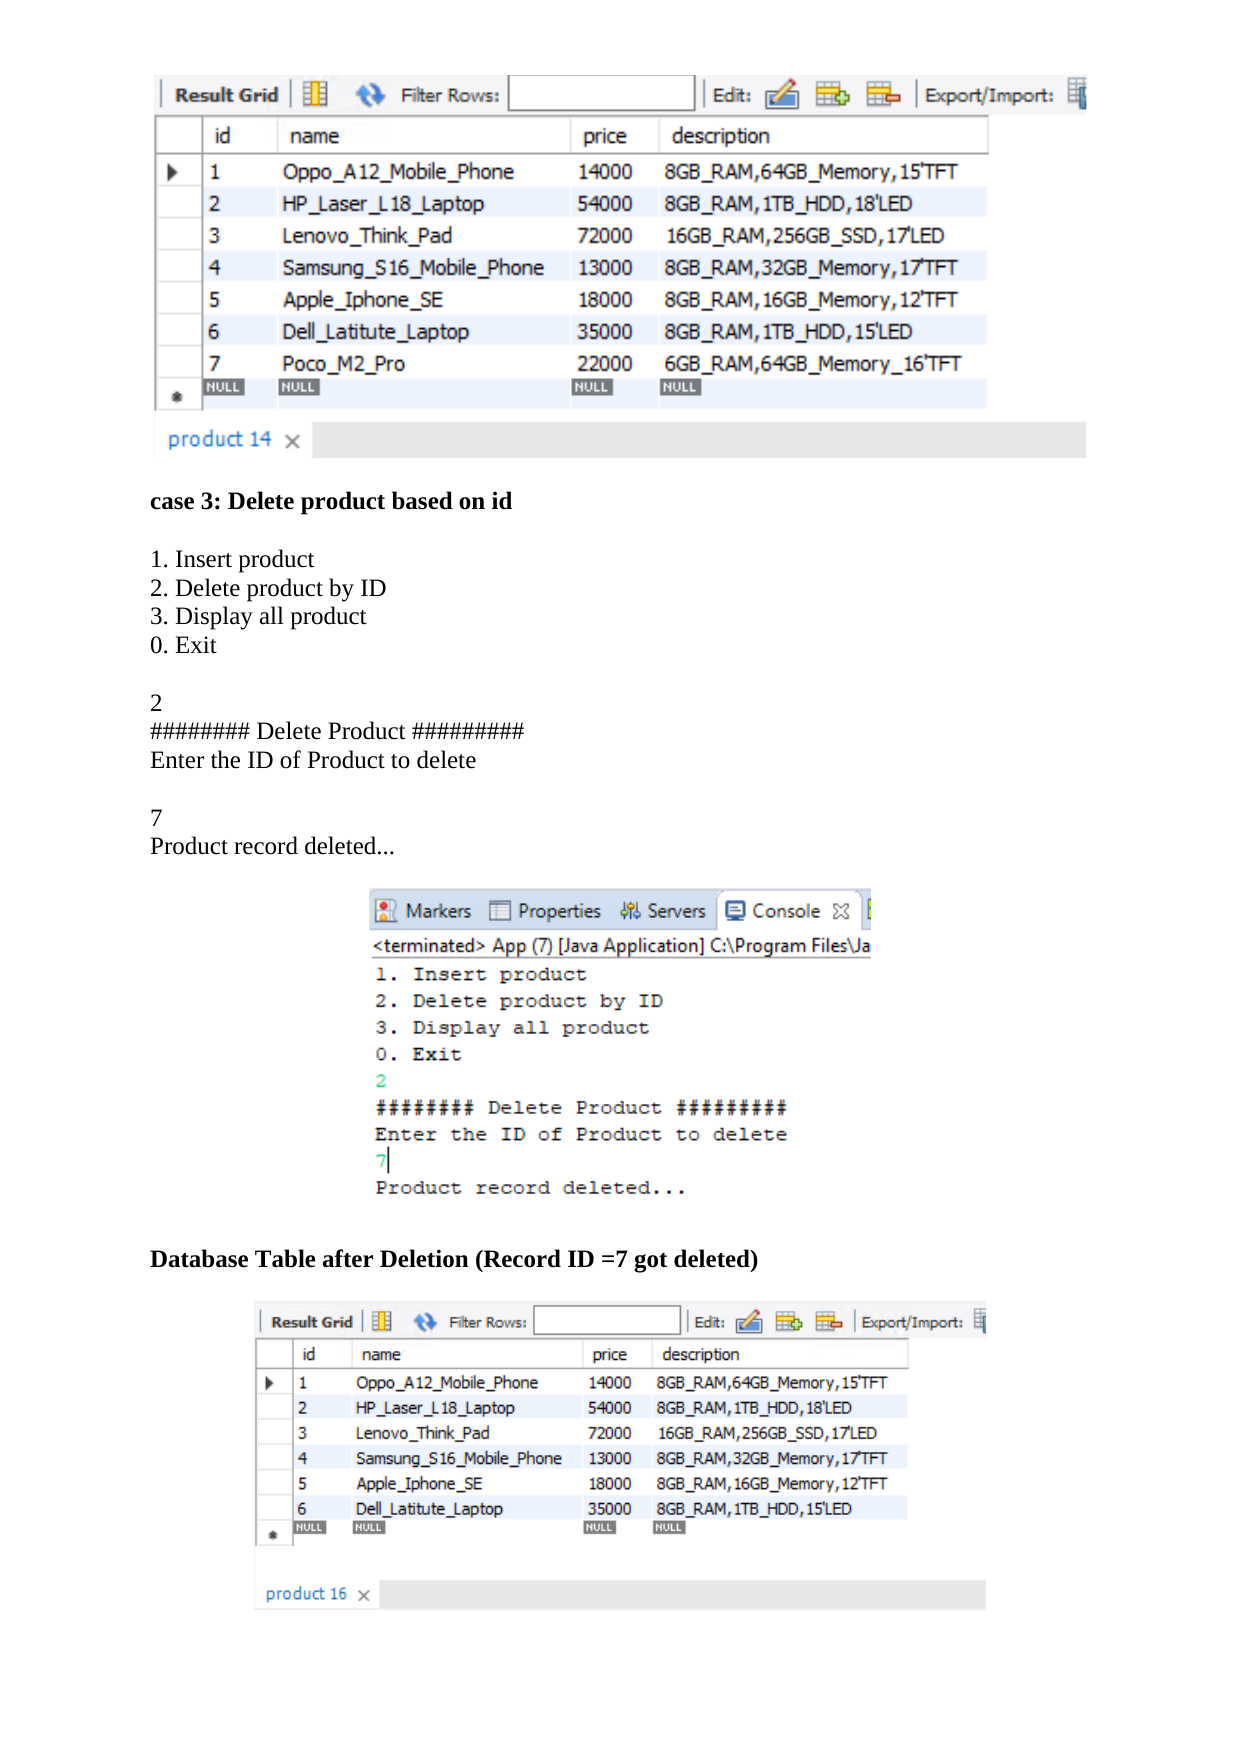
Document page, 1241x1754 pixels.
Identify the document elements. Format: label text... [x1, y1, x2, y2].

text Enter the ID of Product to delete [150, 745, 1090, 774]
text 1. Insert product [150, 544, 1090, 573]
text 2. Delete product by ID [150, 573, 1090, 601]
text 2 [150, 688, 1090, 716]
text 7 [150, 803, 1090, 831]
text case 3: Delete product based on id [150, 486, 1090, 515]
text Product record deleted... [150, 831, 1090, 860]
picture [153, 75, 1087, 458]
picture [369, 888, 871, 1216]
text Database Table after Deletion (Record ID =7 got deleted) [150, 1244, 1090, 1273]
text 0. Exit [150, 630, 1090, 659]
text ######## Delete Product ######### [150, 716, 1090, 745]
picture [254, 1301, 986, 1610]
text 3. Display all product [150, 601, 1090, 630]
